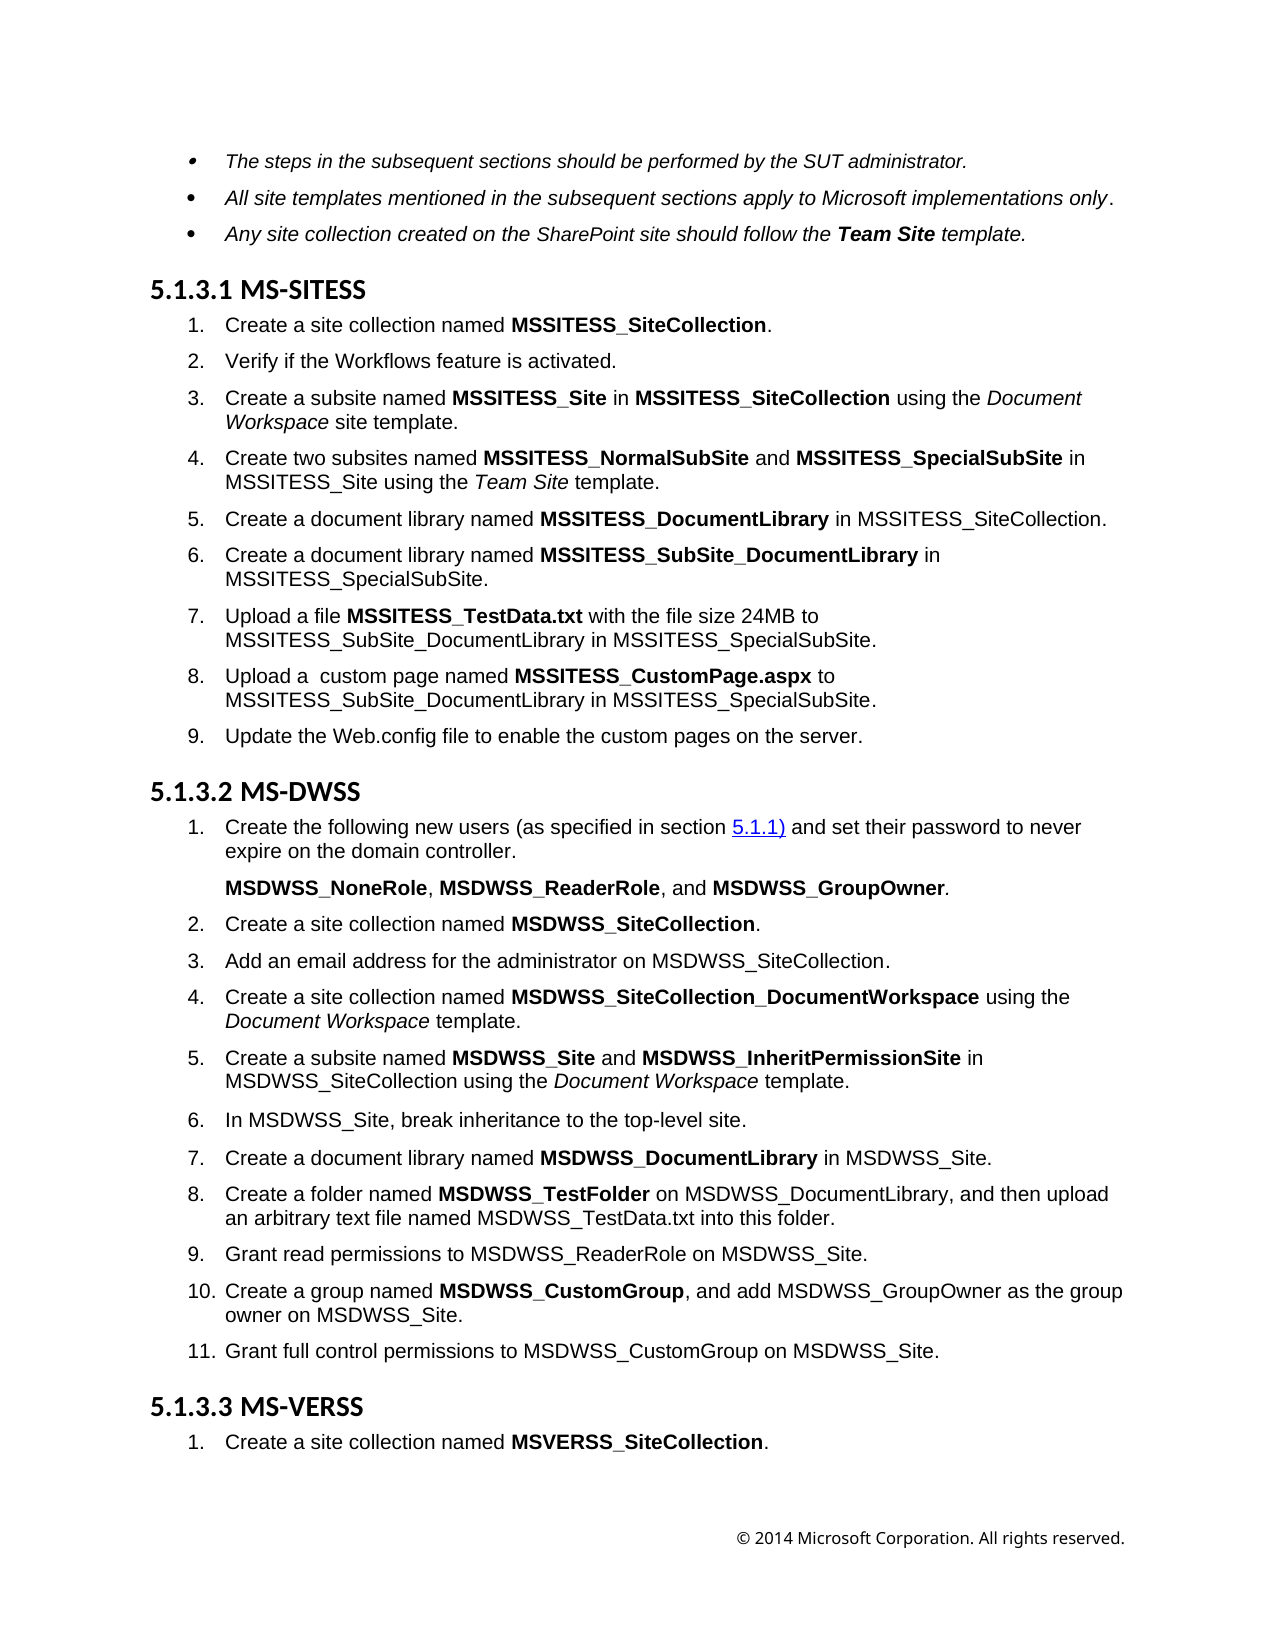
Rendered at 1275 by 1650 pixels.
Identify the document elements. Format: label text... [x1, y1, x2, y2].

list Update the Web.config file to enable the custom pages on the server. [187, 724, 1125, 748]
list The steps in the subsequent sections should be performed by the SUT administrator. [187, 150, 1125, 173]
subtitle MS-SITESS [150, 271, 1125, 307]
subtitle MS-DWSS [150, 773, 1125, 809]
list Verify if the Workflows feature is activated. [187, 349, 1125, 373]
list Create a folder named MSDWSS_TestFolder on MSDWSS_DocumentLibrary, and then upload an arbitrary text file named MSDWSS_TestData.txt into this folder. [187, 1182, 1125, 1230]
list Create a document library named MSSITESS_DocumentLibrary in MSSITESS_SiteCollection. [187, 507, 1125, 531]
list Upload a file MSSITESS_TestData.txt with the file size 24MB to MSSITESS_SubSite_DocumentLibrary in MSSITESS_SpecialSubSite. [187, 603, 1125, 651]
list Any site collection created on the SharePoint site should follow the Team Site template. [187, 222, 1125, 246]
list In MSDWSS_Site, break inheritance to the top-level site. [187, 1106, 1125, 1133]
list Create a site collection named MSSITESS_SiteCollection. [187, 313, 1125, 337]
list All site templates mentioned in the subsequent sections apply to Microsoft implementations only. [187, 185, 1125, 209]
list Create a site collection named MSDWSS_SiteCollection_DocumentWorkspace using the Document Workspace template. [187, 985, 1125, 1033]
list Create a site collection named MSVERSS_SiteCollection. [187, 1430, 1125, 1454]
list Create two subsites named MSSITESS_NormalSubSite and MSSITESS_SpecialSubSite in MSSITESS_Site using the Team Site template. [187, 446, 1125, 494]
list MSDWSS_NoneRole, MSDWSS_ReaderRole, and MSDWSS_GroupOwner. [225, 876, 1125, 899]
list Create a subsite named MSDWSS_Site and MSDWSS_InheritPermissionSite in MSDWSS_SiteCollection using the Document Workspace template. [187, 1045, 1125, 1093]
list Create a document library named MSDWSS_DocumentLibrary in MSDWSS_Site. [187, 1145, 1125, 1169]
list Create a subsite named MSSITESS_Site in MSSITESS_SiteCollection using the Document Workspace site template. [187, 386, 1125, 434]
list Create a document library named MSSITESS_SubSite_DocumentLibrary in MSSITESS_SpecialSubSite. [187, 543, 1125, 591]
list Upload a custom page named MSSITESS_CustomPage.aspx to MSSITESS_SubSite_DocumentLibrary in MSSITESS_SpecialSubSite. [187, 664, 1125, 712]
subtitle MS-VERSS [150, 1388, 1125, 1424]
list Add an email address for the administrator on MSDWSS_SiteCollection. [187, 948, 1125, 972]
list Grant full control permissions to MSDWSS_CustomGroup on MSDWSS_Site. [187, 1339, 1125, 1363]
list Grant read permissions to MSDWSS_ReaderRole on MSDWSS_Site. [187, 1242, 1125, 1266]
list Create the following new users (as specified in section 5.1.1) and set their password to never expire on the domain controller. [187, 815, 1125, 863]
list Create a group named MSDWSS_CustomGroup, and add MSDWSS_GroupOwner as the group owner on MSDWSS_Site. [187, 1279, 1125, 1327]
list Create a site collection named MSDWSS_SiteCollection. [187, 912, 1125, 936]
